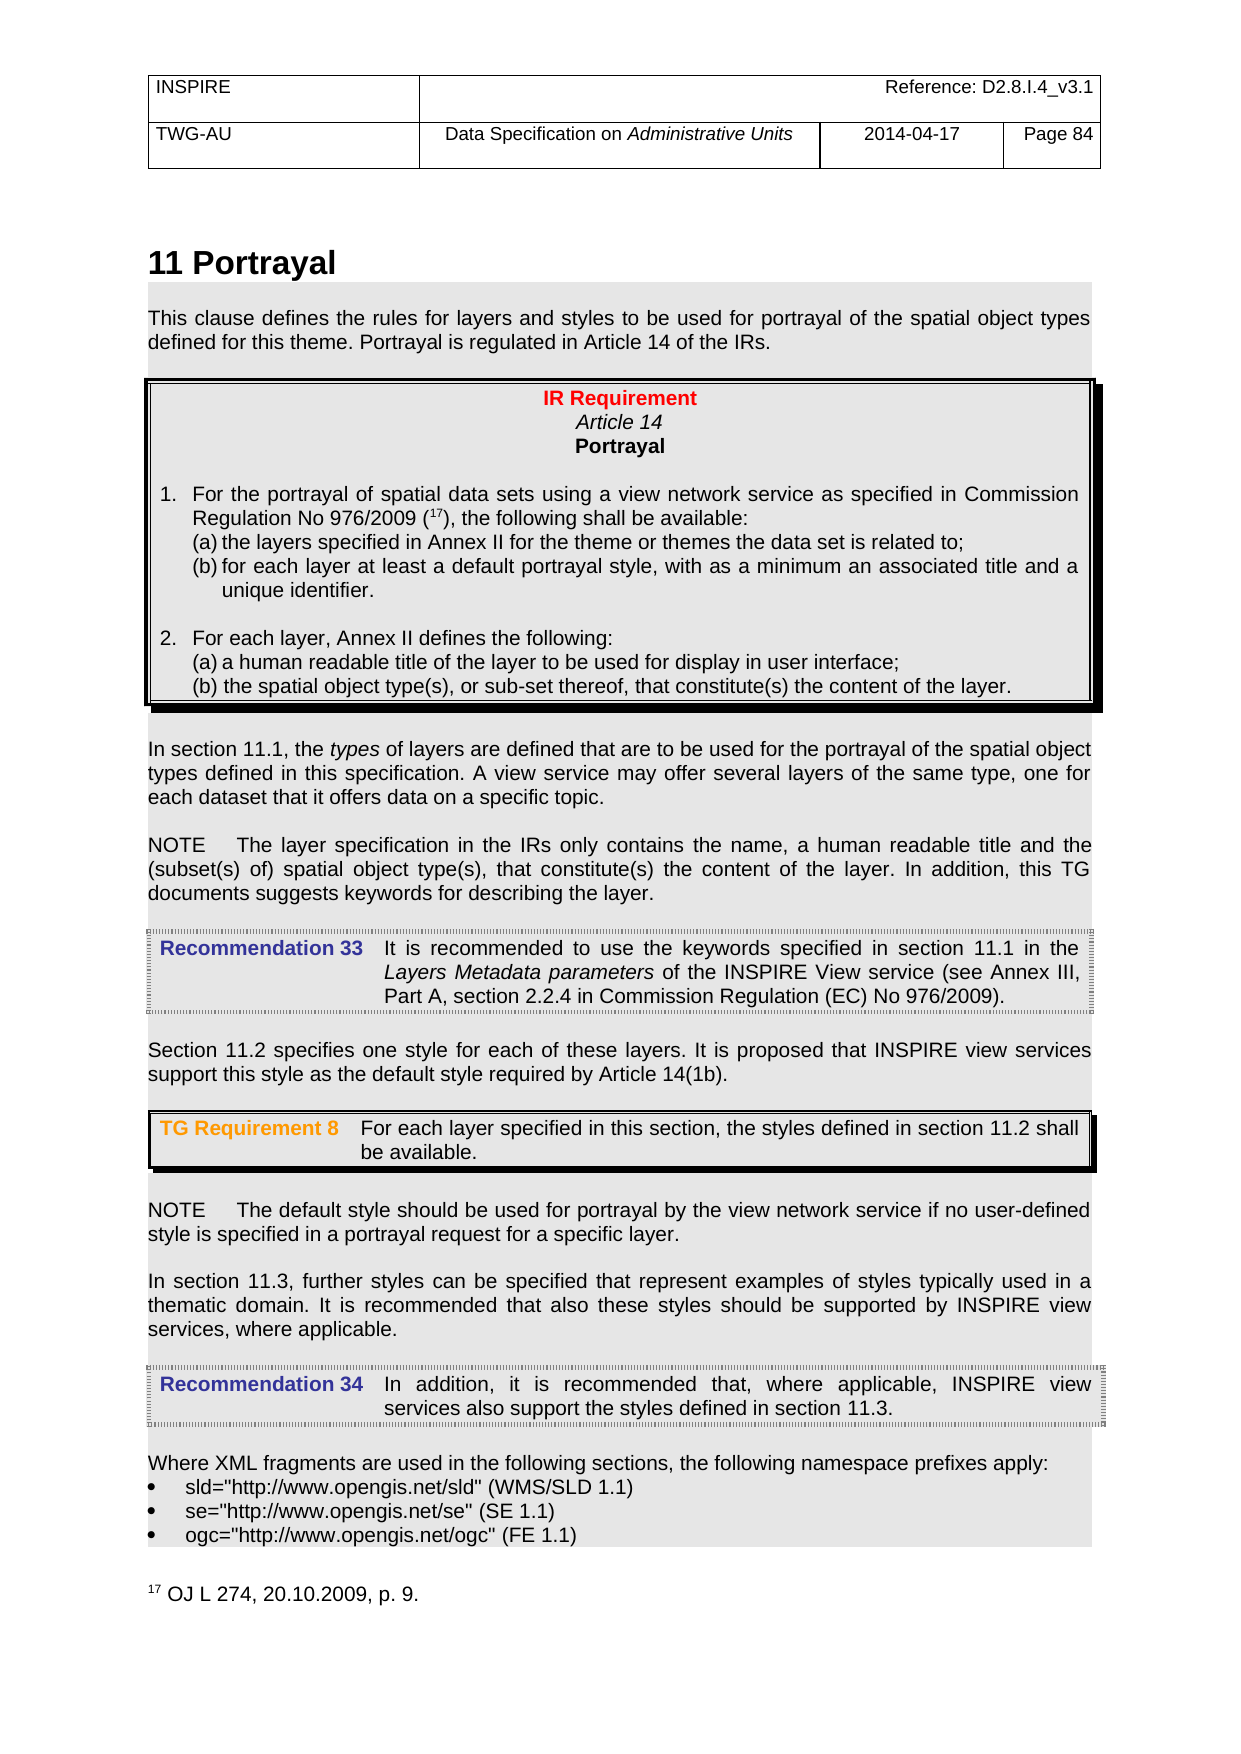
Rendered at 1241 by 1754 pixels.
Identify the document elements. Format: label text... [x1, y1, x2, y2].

text For each layer specified in this section, the styles defined in section 11.2 shall be available. [151, 1114, 1089, 1166]
text (b) for each layer at least a default portrayal style, with as a minimum an associated title and a unique identifier. [151, 545, 1089, 593]
text Article 14 [151, 401, 1089, 425]
list sld="http://www.opengis.net/sld" (WMS/SLD 1.1) [148, 1474, 1092, 1498]
text (a) a human readable title of the layer to be used for display in user interface; [151, 641, 1089, 665]
text (b) the spatial object type(s), or sub-set thereof, that constitute(s) the content of the layer. [151, 665, 1089, 700]
text In section 11.3, further styles can be specified that represent examples of styles typically used in a thematic domain. It is recommended that also these styles should be supported by INSPIRE view services, where applicable. [148, 1269, 1092, 1341]
text Section 11.2 specifies one style for each of these layers. It is proposed that INSPIRE view services support this style as the default style required by Article 14(1b). [148, 1038, 1092, 1086]
text NOTE The layer specification in the IRs only contains the name, a human readable title and the (subset(s) of) spatial object type(s), that constitute(s) the content of the layer. In addition, this TG documents suggests keywords for describing the layer. [148, 833, 1092, 905]
text IR Requirement [151, 384, 1089, 401]
text Portrayal [151, 425, 1089, 449]
text It is recommended to use the keywords specified in section 11.1 in the Layers Metadata parameters of the INSPIRE View service (see Annex III, Part A, section 2.2.4 in Commission Regulation (EC) No 976/2009). [146, 929, 1094, 1014]
text NOTE The default style should be used for portrayal by the view network service if no user-defined style is specified in a portrayal request for a specific layer. [148, 1197, 1092, 1245]
list se="http://www.opengis.net/se" (SE 1.1) [148, 1498, 1092, 1523]
subtitle Portrayal [148, 243, 1092, 282]
text 2. For each layer, Annex II defines the following: [151, 617, 1089, 641]
text In addition, it is recommended that, where applicable, INSPIRE view services also support the styles defined in section 11.3. [146, 1365, 1106, 1427]
list ogc="http://www.opengis.net/ogc" (FE 1.1) [148, 1523, 1092, 1547]
text This clause defines the rules for layers and styles to be used for portrayal of the spatial object types defined for this theme. Portrayal is regulated in Article 14 of the IRs. [148, 306, 1092, 353]
text Where XML fragments are used in the following sections, the following namespace prefixes apply: [148, 1451, 1092, 1474]
text (a) the layers specified in Annex II for the theme or themes the data set is related to; [151, 521, 1089, 545]
text 1. For the portrayal of spatial data sets using a view network service as specified in Commission Regulation No 976/2009 (), the following shall be available: [151, 473, 1089, 521]
text In section 11.1, the types of layers are defined that are to be used for the portrayal of the spatial object types defined in this specification. A view service may offer several layers of the same type, one for each dataset that it offers data on a specific topic. [148, 737, 1092, 809]
